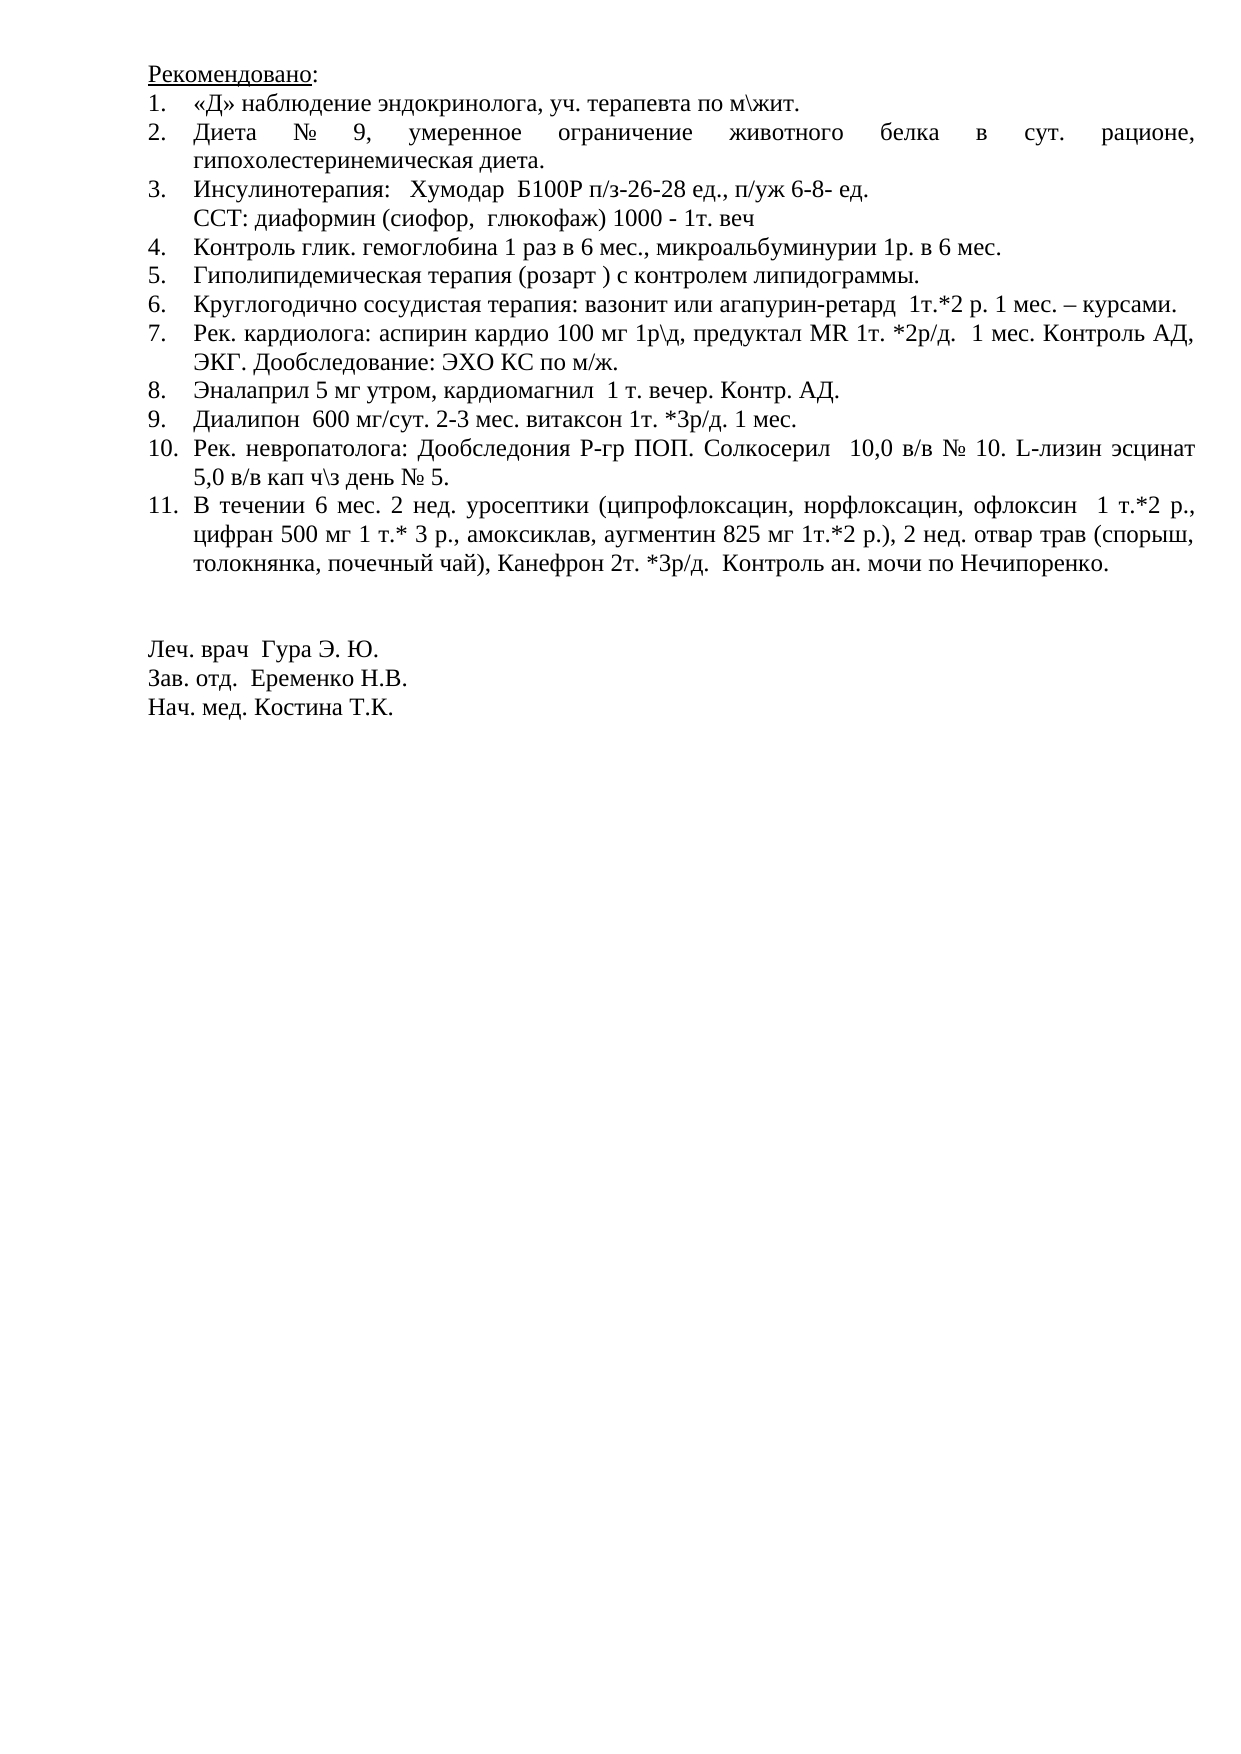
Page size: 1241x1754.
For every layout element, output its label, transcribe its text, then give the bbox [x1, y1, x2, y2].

subtitle Леч. врач Гура Э. Ю. [148, 634, 1196, 663]
list Рек. кардиолога: аспирин кардио 100 мг 1р\д, предуктал МR 1т. *2р/д. 1 мес. Контроль АД, ЭКГ. Дообследование: ЭХО КС по м/ж. [148, 318, 1196, 375]
text Нач. мед. Костина Т.К. [148, 692, 1196, 720]
list Эналаприл 5 мг утром, кардиомагнил 1 т. вечер. Контр. АД. [148, 375, 1196, 404]
list Круглогодично сосудистая терапия: вазонит или агапурин-ретард 1т.*2 р. 1 мес. – курсами. [148, 289, 1196, 318]
list Гиполипидемическая терапия (розарт ) с контролем липидограммы. [148, 260, 1196, 289]
list Рек. невропатолога: Дообследония Р-гр ПОП. Солкосерил 10,0 в/в № 10. L-лизин эсцинат 5,0 в/в кап ч\з день № 5. [148, 433, 1196, 490]
list В течении 6 мес. 2 нед. уросептики (ципрофлоксацин, норфлоксацин, офлоксин 1 т.*2 р., цифран 500 мг 1 т.* 3 р., амоксиклав, аугментин 825 мг 1т.*2 р.), 2 нед. отвар трав (спорыш, толокнянка, почечный чай), Канефрон 2т. *3р/д. Контроль ан. мочи по Нечипоренко. [148, 490, 1196, 577]
list «Д» наблюдение эндокринолога, уч. терапевта по м\жит. [148, 88, 1196, 117]
list Диета № 9, умеренное ограничение животного белка в сут. рационе, гипохолестеринемическая диета. [148, 117, 1196, 174]
list Контроль глик. гемоглобина 1 раз в 6 мес., микроальбуминурии 1р. в 6 мес. [148, 232, 1196, 260]
text ССТ: диаформин (сиофор, глюкофаж) 1000 - 1т. веч [193, 203, 1196, 232]
text Зав. отд. Еременко Н.В. [148, 663, 1196, 692]
list Инсулинотерапия: Хумодар Б100Р п/з-26-28 ед., п/уж 6-8- ед. [148, 174, 1196, 203]
text Рекомендовано: [148, 59, 1196, 88]
list Диалипон 600 мг/сут. 2-3 мес. витаксон 1т. *3р/д. 1 мес. [148, 404, 1196, 433]
